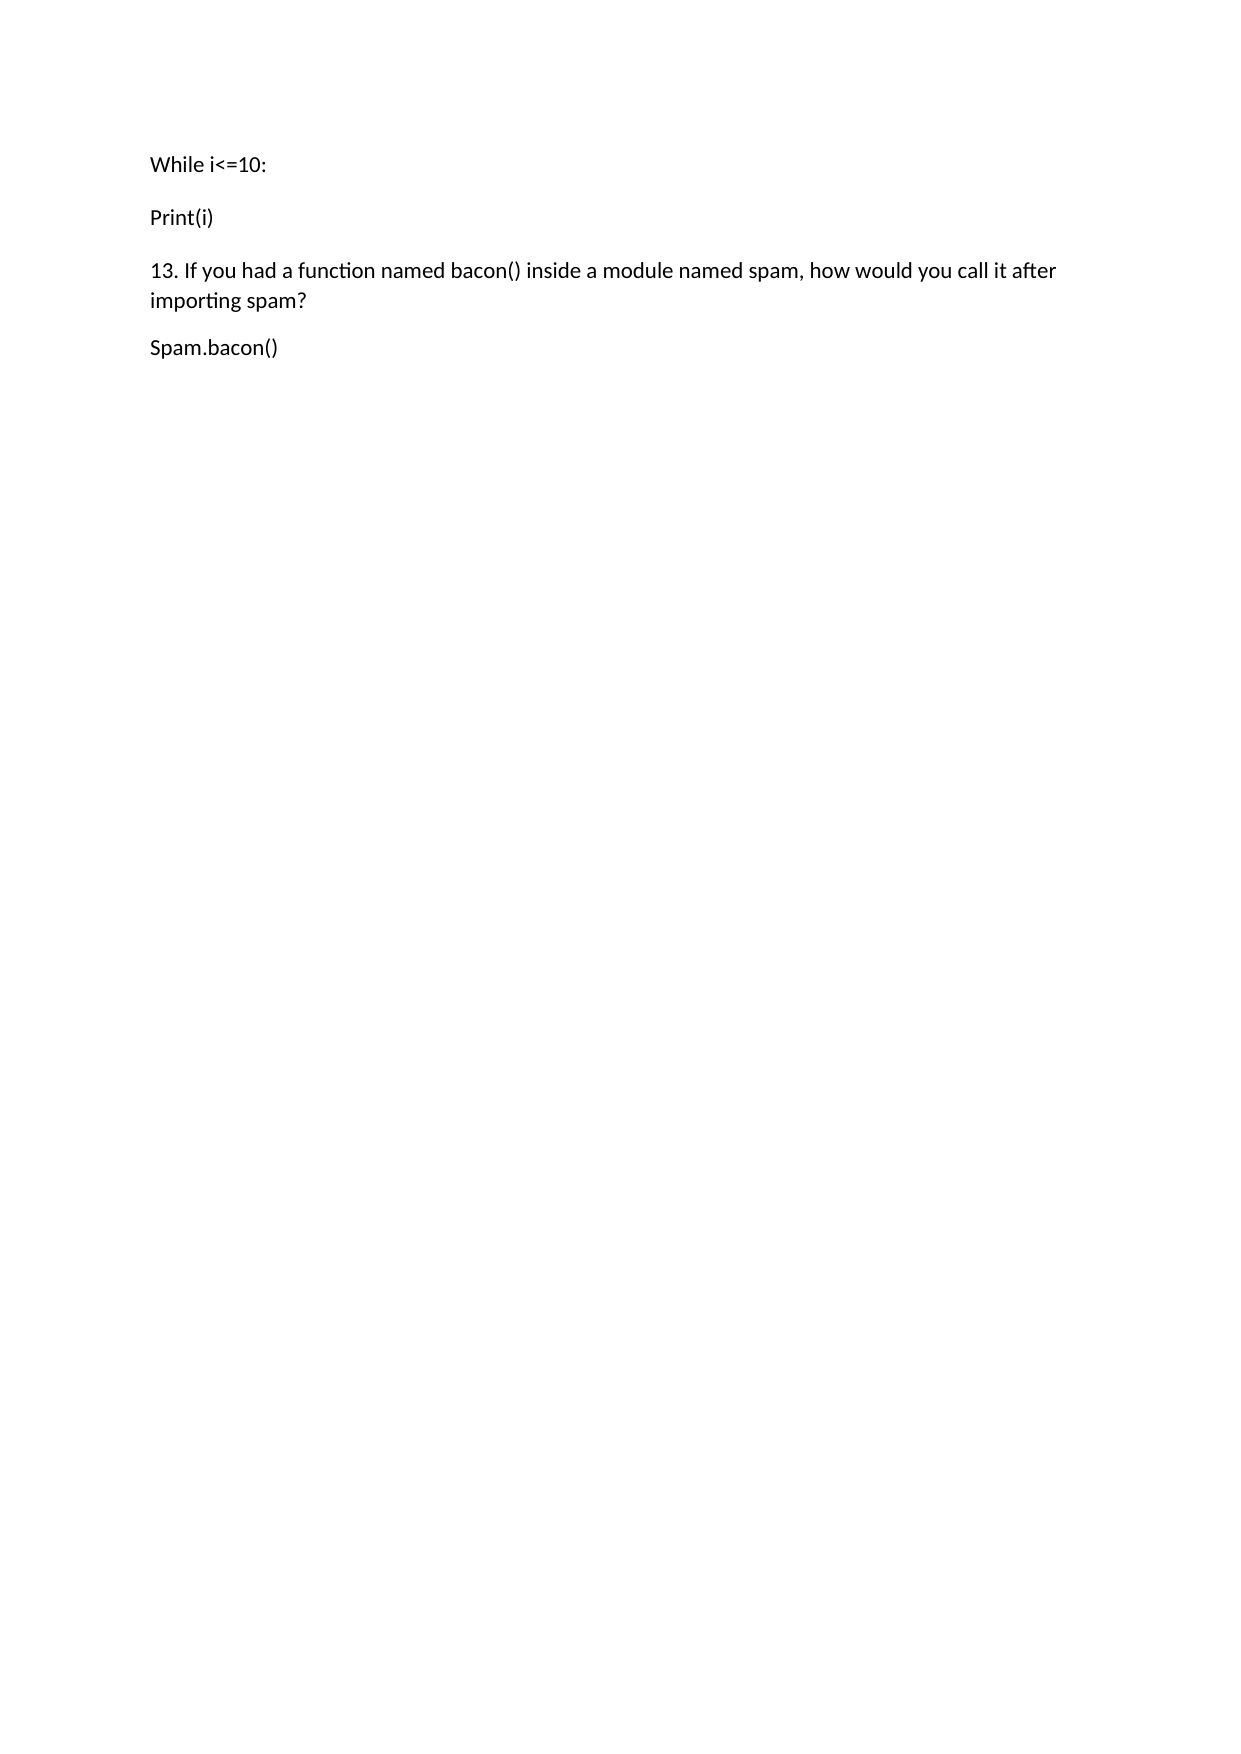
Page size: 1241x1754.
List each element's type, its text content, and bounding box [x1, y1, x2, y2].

text Print(i) [150, 203, 1090, 231]
text Spam.bacon() [150, 333, 1090, 361]
text While i<=10: [150, 150, 1090, 178]
text 13. If you had a function named bacon() inside a module named spam, how would you call it after importing spam? [150, 256, 1090, 314]
